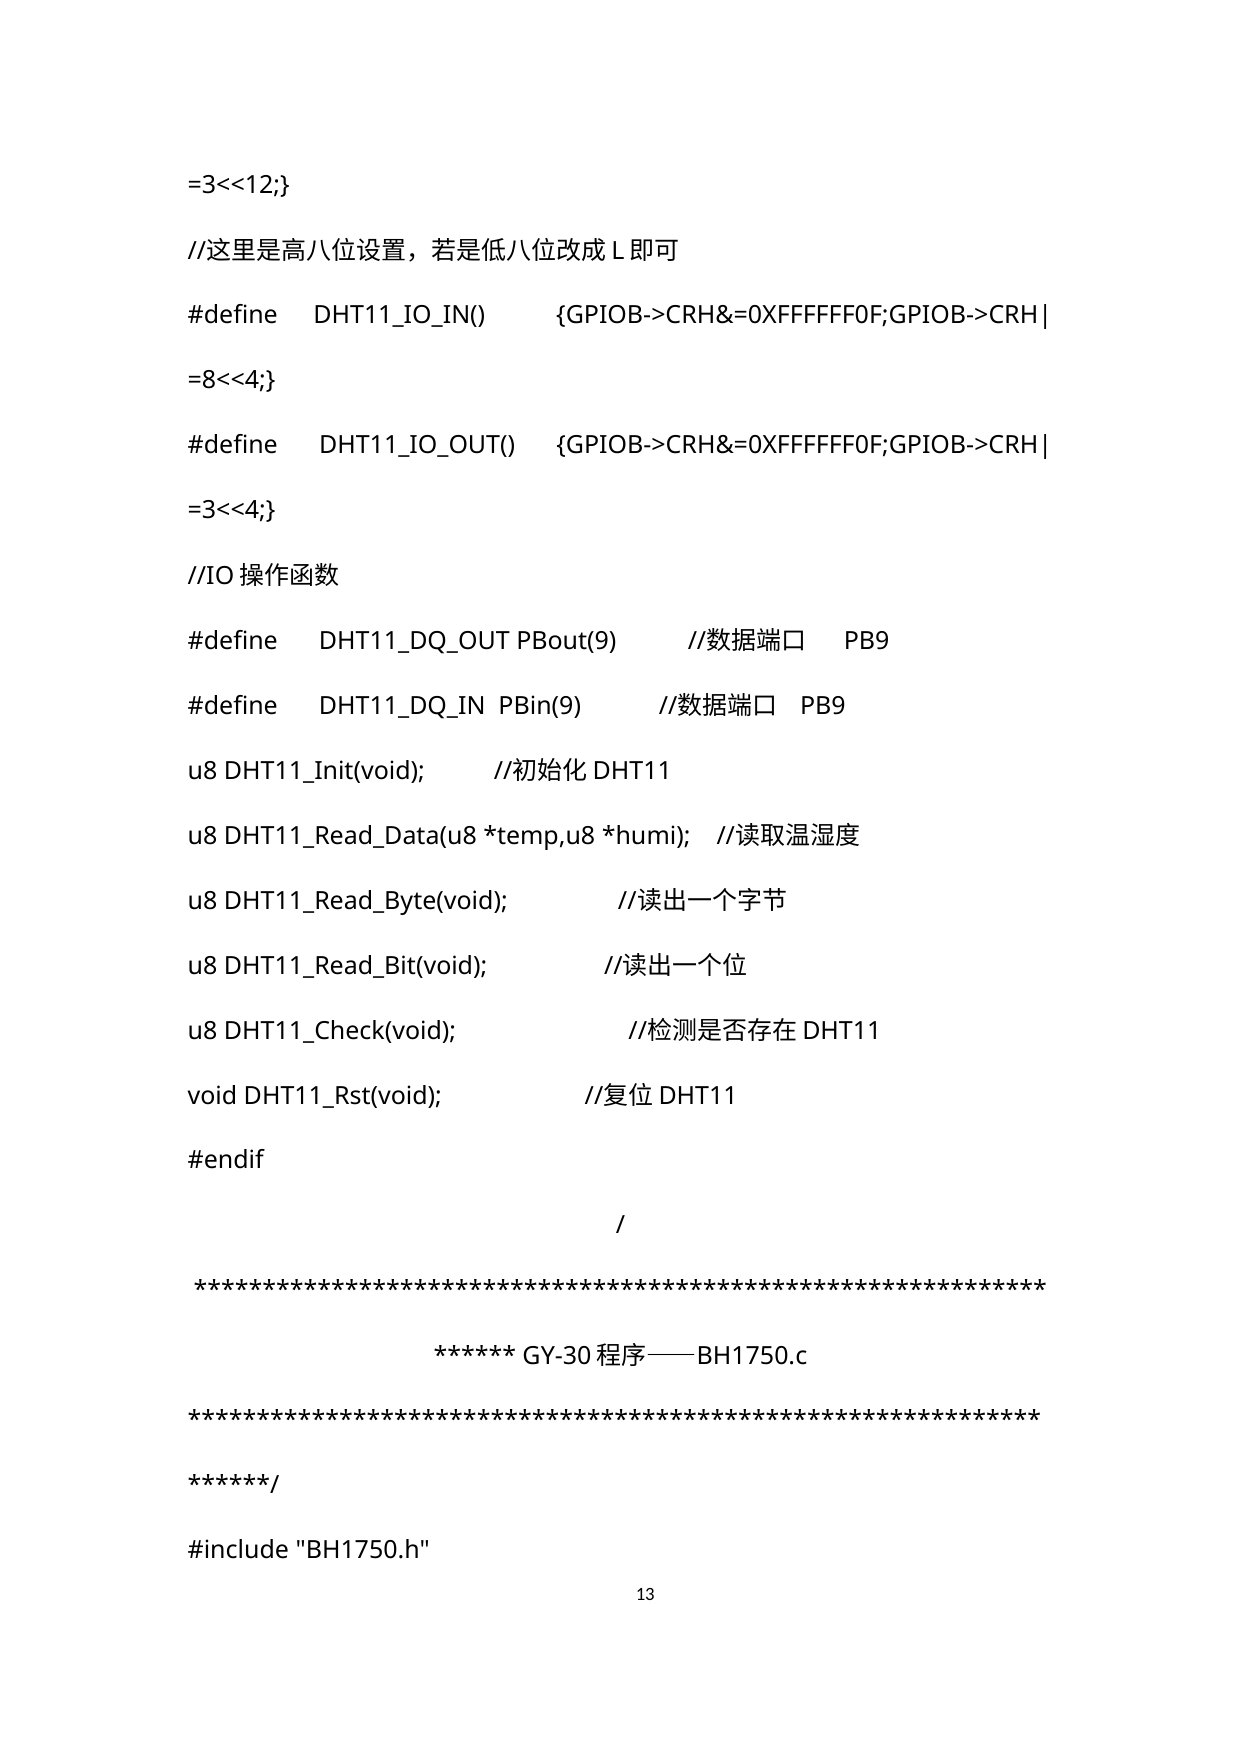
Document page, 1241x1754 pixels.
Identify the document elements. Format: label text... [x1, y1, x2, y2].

text ********************************************************************/ [187, 1386, 1053, 1516]
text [187, 151, 1053, 216]
text //IO操作函数 [187, 541, 1053, 606]
text u8 DHT11_Read_Byte(void); //读出一个字节 [187, 866, 1053, 931]
text u8 DHT11_Read_Data(u8 *temp,u8 *humi); //读取温湿度 [187, 801, 1053, 866]
text u8 DHT11_Init(void); //初始化DHT11 [187, 736, 1053, 801]
text //这里是高八位设置，若是低八位改成L即可 [187, 216, 1053, 281]
text #include "BH1750.h" [187, 1516, 1053, 1581]
text /******************************************************************** GY-30程序——BH1750.c [187, 1191, 1053, 1386]
text #define DHT11_IO_OUT() {GPIOB->CRH&=0XFFFFFF0F;GPIOB->CRH|=3<<4;} [187, 411, 1053, 541]
text void DHT11_Rst(void); //复位DHT11 [187, 1061, 1053, 1126]
text #define DHT11_IO_IN() {GPIOB->CRH&=0XFFFFFF0F;GPIOB->CRH|=8<<4;} [187, 281, 1053, 411]
text #define DHT11_DQ_IN PBin(9) //数据端口 PB9 [187, 671, 1053, 736]
text #define DHT11_DQ_OUT PBout(9) //数据端口 PB9 [187, 606, 1053, 671]
text u8 DHT11_Check(void); //检测是否存在DHT11 [187, 996, 1053, 1061]
text u8 DHT11_Read_Bit(void); //读出一个位 [187, 931, 1053, 996]
text #endif [187, 1126, 1053, 1191]
